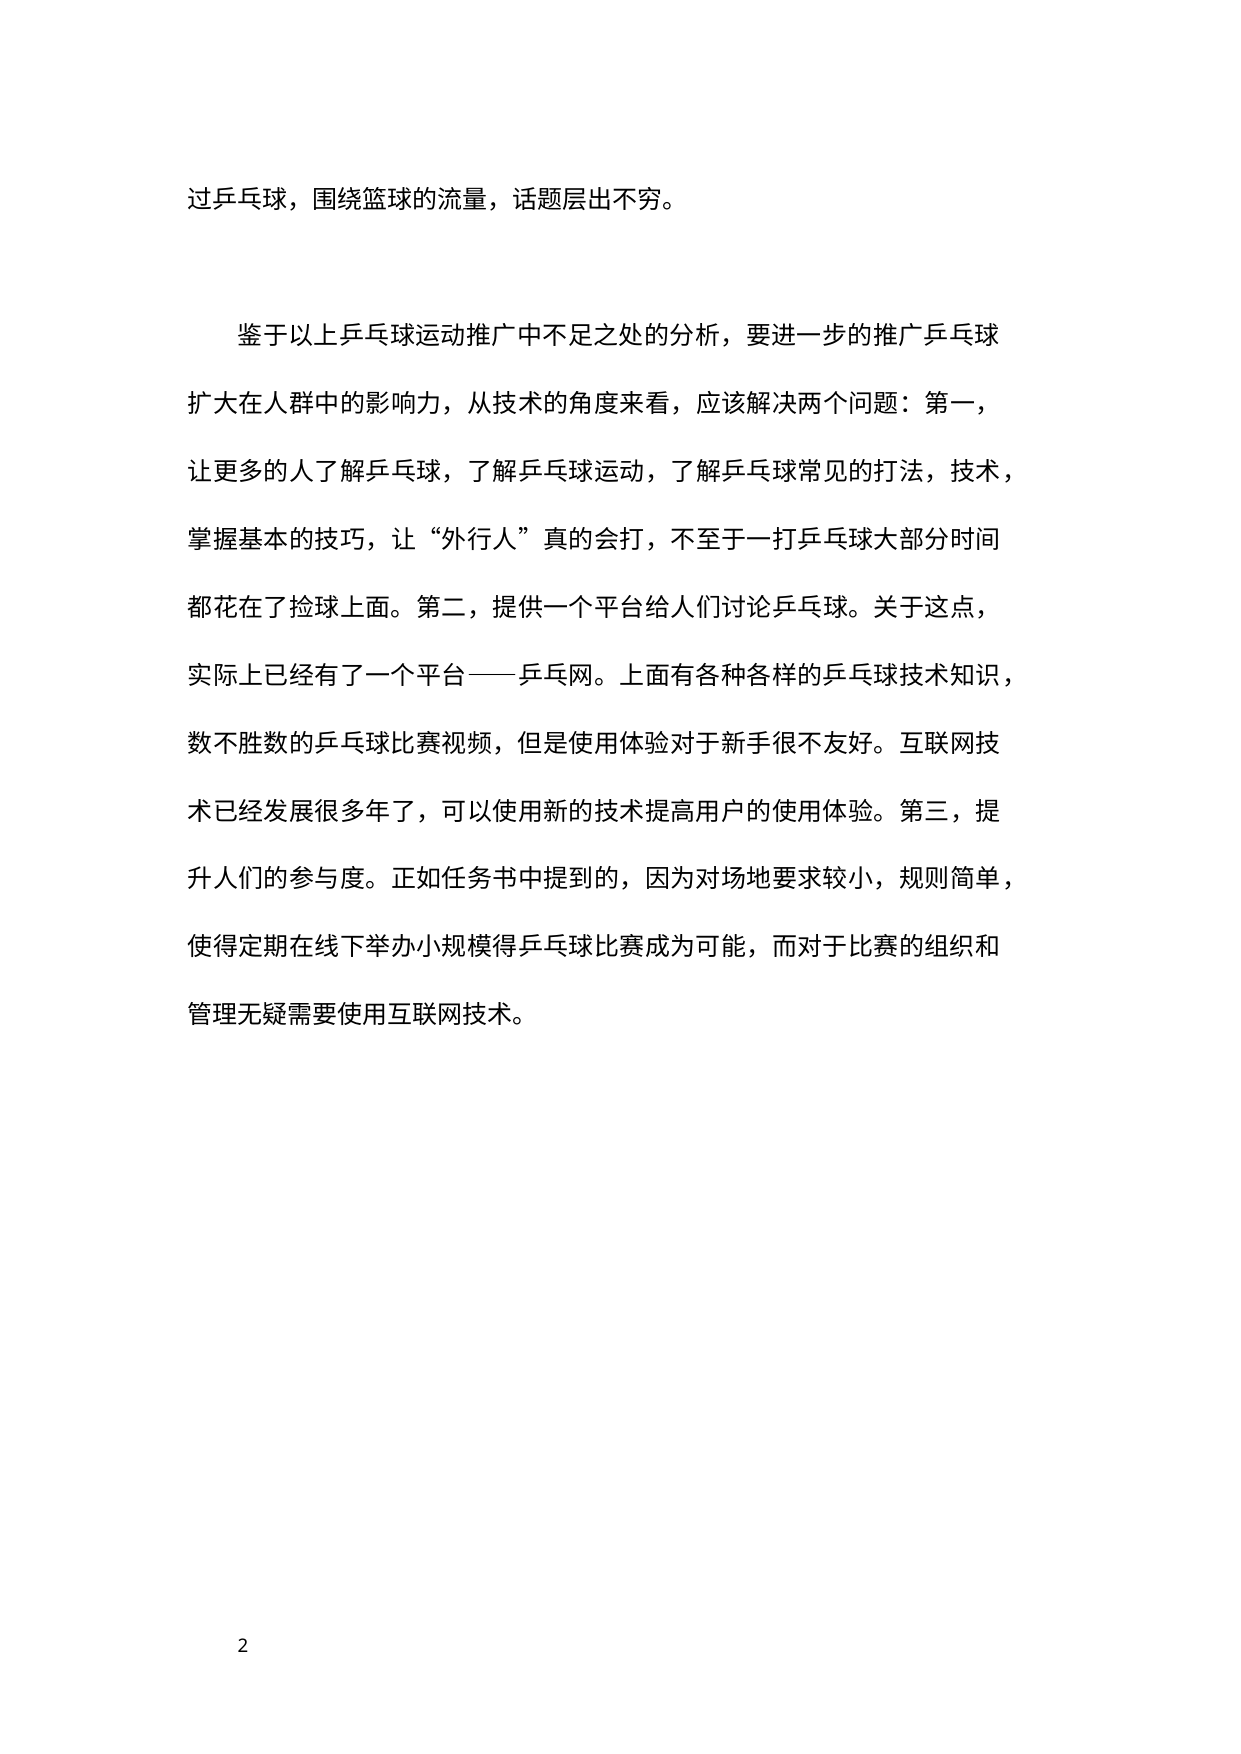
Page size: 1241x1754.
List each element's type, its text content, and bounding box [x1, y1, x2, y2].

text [187, 164, 1003, 232]
text 鉴于以上乒乓球运动推广中不足之处的分析，要进一步的推广乒乓球，扩大在人群中的影响力，从技术的角度来看，应该解决两个问题：第一，让更多的人了解乒乓球，了解乒乓球运动，了解乒乓球常见的打法，技术，掌握基本的技巧，让“外行人”真的会打，不至于一打乒乓球大部分时间都花在了捡球上面。第二，提供一个平台给人们讨论乒乓球。关于这点，实际上已经有了一个平台——乒乓网。上面有各种各样的乒乓球技术知识，数不胜数的乒乓球比赛视频，但是使用体验对于新手很不友好。互联网技术已经发展很多年了，可以使用新的技术提高用户的使用体验。第三，提升人们的参与度。正如任务书中提到的，因为对场地要求较小，规则简单，使得定期在线下举办小规模得乒乓球比赛成为可能，而对于比赛的组织和管理无疑需要使用互联网技术。 [187, 300, 1003, 1047]
